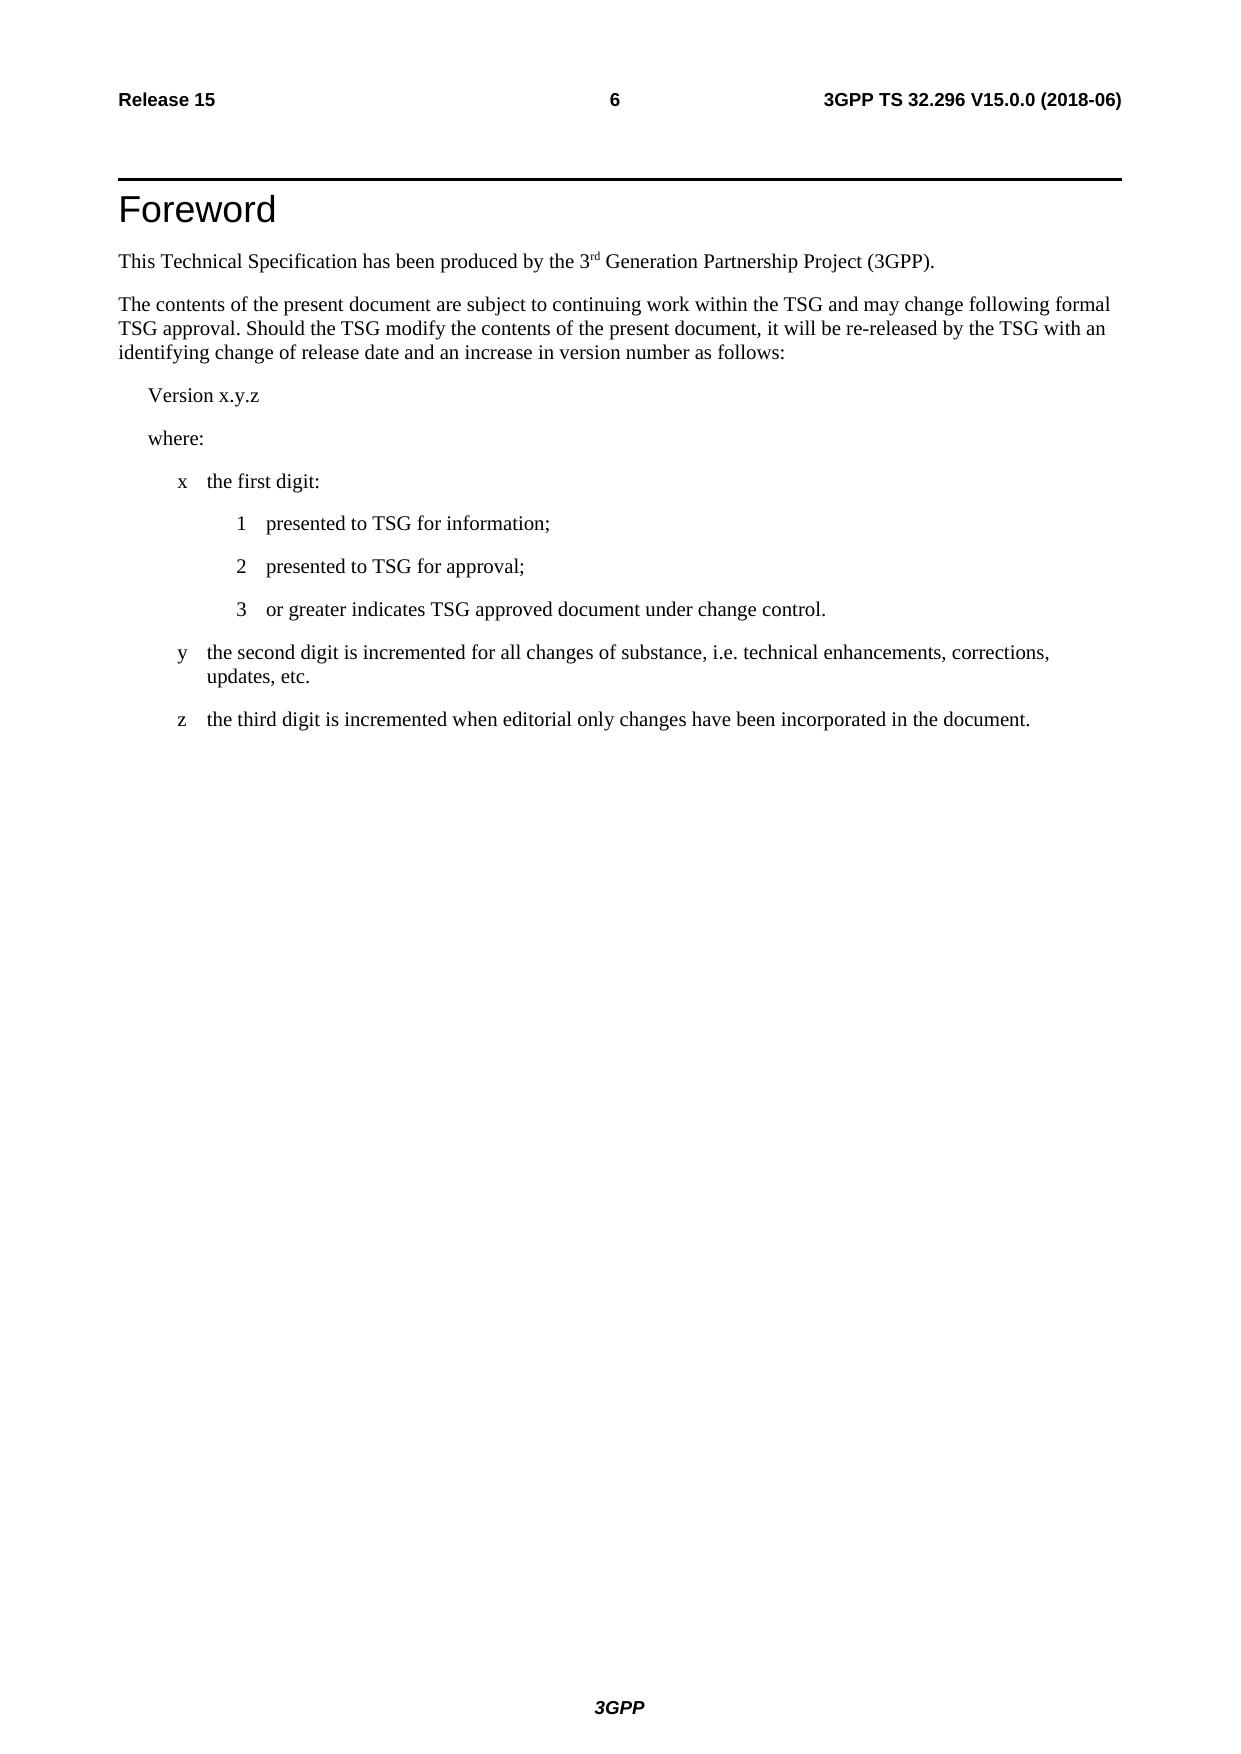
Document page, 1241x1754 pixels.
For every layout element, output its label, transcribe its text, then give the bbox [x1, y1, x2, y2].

text 1 presented to TSG for information; [236, 511, 1122, 535]
text where: [148, 426, 1122, 450]
subtitle Foreword [118, 181, 1122, 230]
text This Technical Specification has been produced by the 3rd Generation Partnership Project (3GPP). [118, 249, 1122, 273]
text y the second digit is incremented for all changes of substance, i.e. technical enhancements, corrections, updates, etc. [177, 640, 1122, 688]
text 3 or greater indicates TSG approved document under change control. [236, 597, 1122, 621]
text 2 presented to TSG for approval; [236, 554, 1122, 578]
text The contents of the present document are subject to continuing work within the TSG and may change following formal TSG approval. Should the TSG modify the contents of the present document, it will be re-released by the TSG with an identifying change of release date and an increase in version number as follows: [118, 292, 1122, 364]
text x the first digit: [177, 468, 1122, 493]
text z the third digit is incremented when editorial only changes have been incorporated in the document. [177, 707, 1122, 731]
text Version x.y.z [148, 383, 1122, 407]
